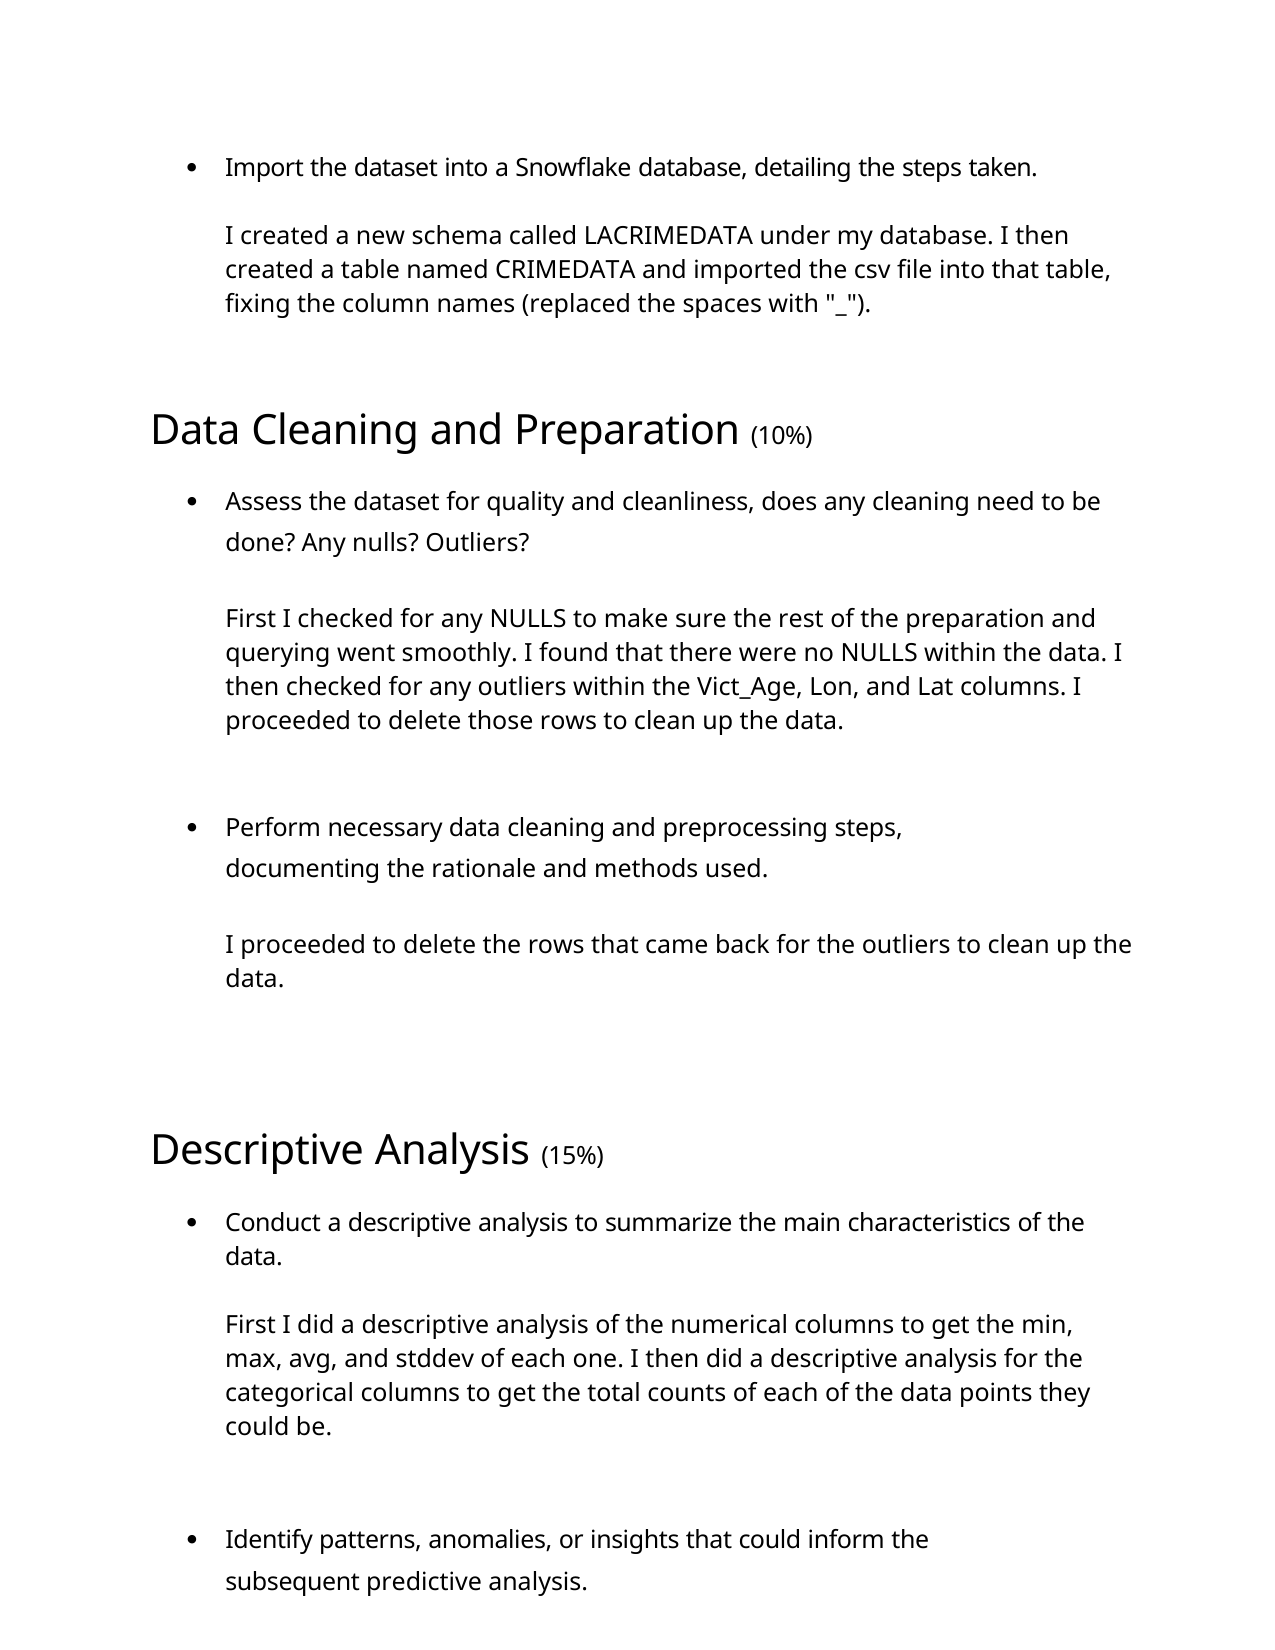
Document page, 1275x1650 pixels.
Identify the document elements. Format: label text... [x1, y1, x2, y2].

list Identify patterns, anomalies, or insights that could inform the subsequent predictive analysis. [188, 1522, 1014, 1598]
text First I checked for any NULLS to make sure the rest of the preparation and querying went smoothly. I found that there were no NULLS within the data. I then checked for any outliers within the Vict_Age, Lon, and Lat columns. I proceeded to delete those rows to clean up the data. [225, 600, 1133, 736]
text First I did a descriptive analysis of the numerical columns to get the min, max, avg, and stddev of each one. I then did a descriptive analysis for the categorical columns to get the total counts of each of the data points they could be. [225, 1307, 1133, 1443]
text I created a new schema called LACRIMEDATA under my database. I then created a table named CRIMEDATA and imported the csv file into that table, fixing the column names (replaced the spaces with "_"). [225, 218, 1133, 320]
list Conduct a descriptive analysis to summarize the main characteristics of the data. [187, 1204, 1133, 1273]
subtitle Descriptive Analysis (15%) [150, 1120, 1133, 1177]
list Assess the dataset for quality and cleanliness, does any cleaning need to be done? Any nulls? Outliers? [188, 484, 1114, 559]
list Perform necessary data cleaning and preprocessing steps, documenting the rationale and methods used. [188, 810, 1044, 885]
subtitle Data Cleaning and Preparation (10%) [150, 400, 1133, 457]
list Import the dataset into a Snowflake database, detailing the steps taken. [187, 150, 1133, 184]
text I proceeded to delete the rows that came back for the outliers to clean up the data. [225, 926, 1133, 994]
